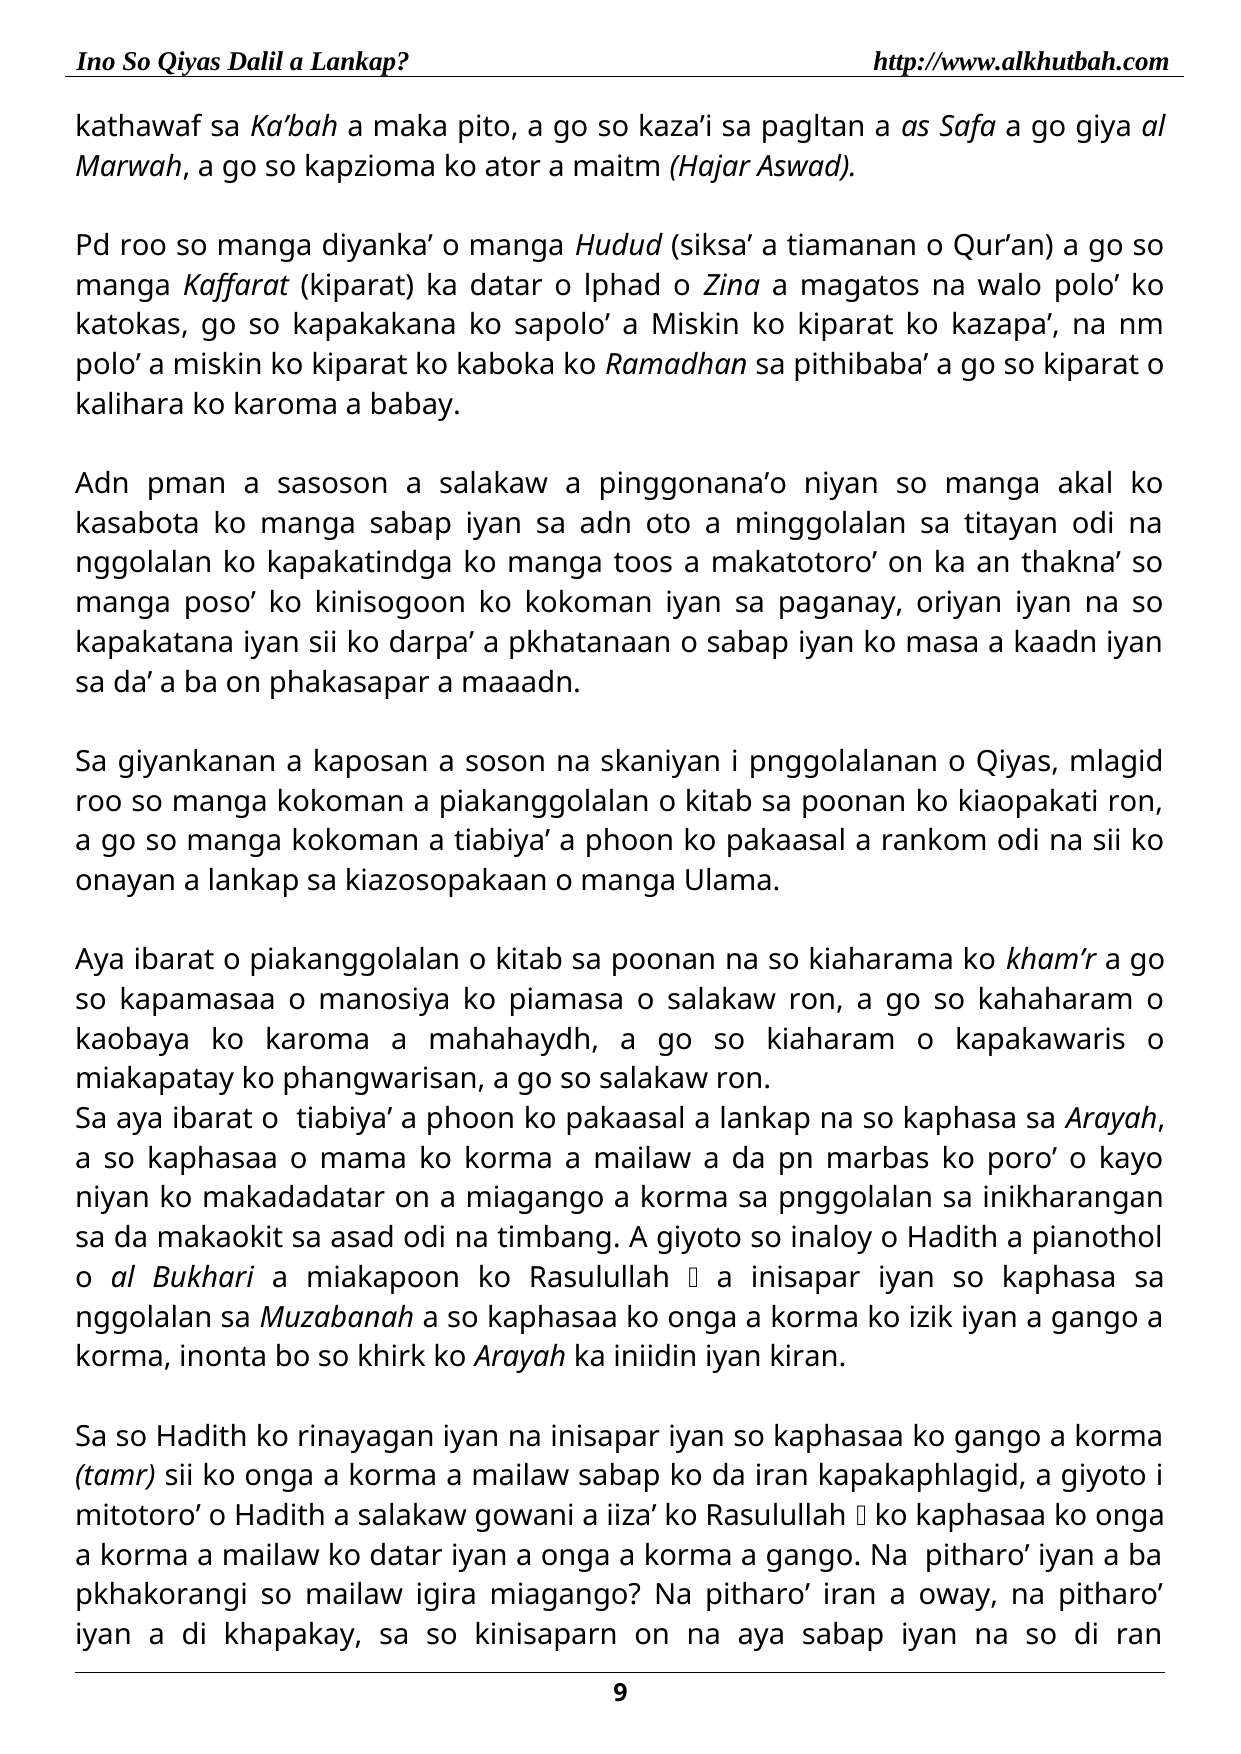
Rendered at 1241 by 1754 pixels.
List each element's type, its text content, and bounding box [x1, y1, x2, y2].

text Aya ibarat o piakanggolalan o kitab sa poonan na so kiaharama ko kham’r a go so kapamasaa o manosiya ko piamasa o salakaw ron, a go so kahaharam o kaobaya ko karoma a mahahaydh, a go so kiaharam o kapakawaris o miakapatay ko phangwarisan, a go so salakaw ron. [75, 939, 1165, 1097]
text Sa giyankanan a kaposan a soson na skaniyan i pnggolalanan o Qiyas, mlagid roo so manga kokoman a piakanggolalan o kitab sa poonan ko kiaopakati ron, a go so manga kokoman a tiabiya’ a phoon ko pakaasal a rankom odi na sii ko onayan a lankap sa kiazosopakaan o manga Ulama. [75, 740, 1165, 899]
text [75, 105, 1165, 184]
text Sa aya ibarat o tiabiya’ a phoon ko pakaasal a lankap na so kaphasa sa Arayah, a so kaphasaa o mama ko korma a mailaw a da pn marbas ko poro’ o kayo niyan ko makadadatar on a miagango a korma sa pnggolalan sa inikharangan sa da makaokit sa asad odi na timbang. A giyoto so inaloy o Hadith a pianothol o al Bukhari a miakapoon ko Rasulullah a inisapar iyan so kaphasa sa nggolalan sa Muzabanah a so kaphasaa ko onga a korma ko izik iyan a gango a korma, inonta bo so khirk ko Arayah ka iniidin iyan kiran. [75, 1097, 1165, 1375]
text Pd roo so manga diyanka’ o manga Hudud (siksa’ a tiamanan o Qur’an) a go so manga Kaffarat (kiparat) ka datar o lphad o Zina a magatos na walo polo’ ko katokas, go so kapakakana ko sapolo’ a Miskin ko kiparat ko kazapa’, na nm polo’ a miskin ko kiparat ko kaboka ko Ramadhan sa pithibaba’ a go so kiparat o kalihara ko karoma a babay. [75, 224, 1165, 423]
text Adn pman a sasoson a salakaw a pinggonana’o niyan so manga akal ko kasabota ko manga sabap iyan sa adn oto a minggolalan sa titayan odi na nggolalan ko kapakatindga ko manga toos a makatotoro’ on ka an thakna’ so manga poso’ ko kinisogoon ko kokoman iyan sa paganay, oriyan iyan na so kapakatana iyan sii ko darpa’ a pkhatanaan o sabap iyan ko masa a kaadn iyan sa da’ a ba on phakasapar a maaadn. [75, 462, 1165, 701]
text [75, 1415, 1165, 1653]
